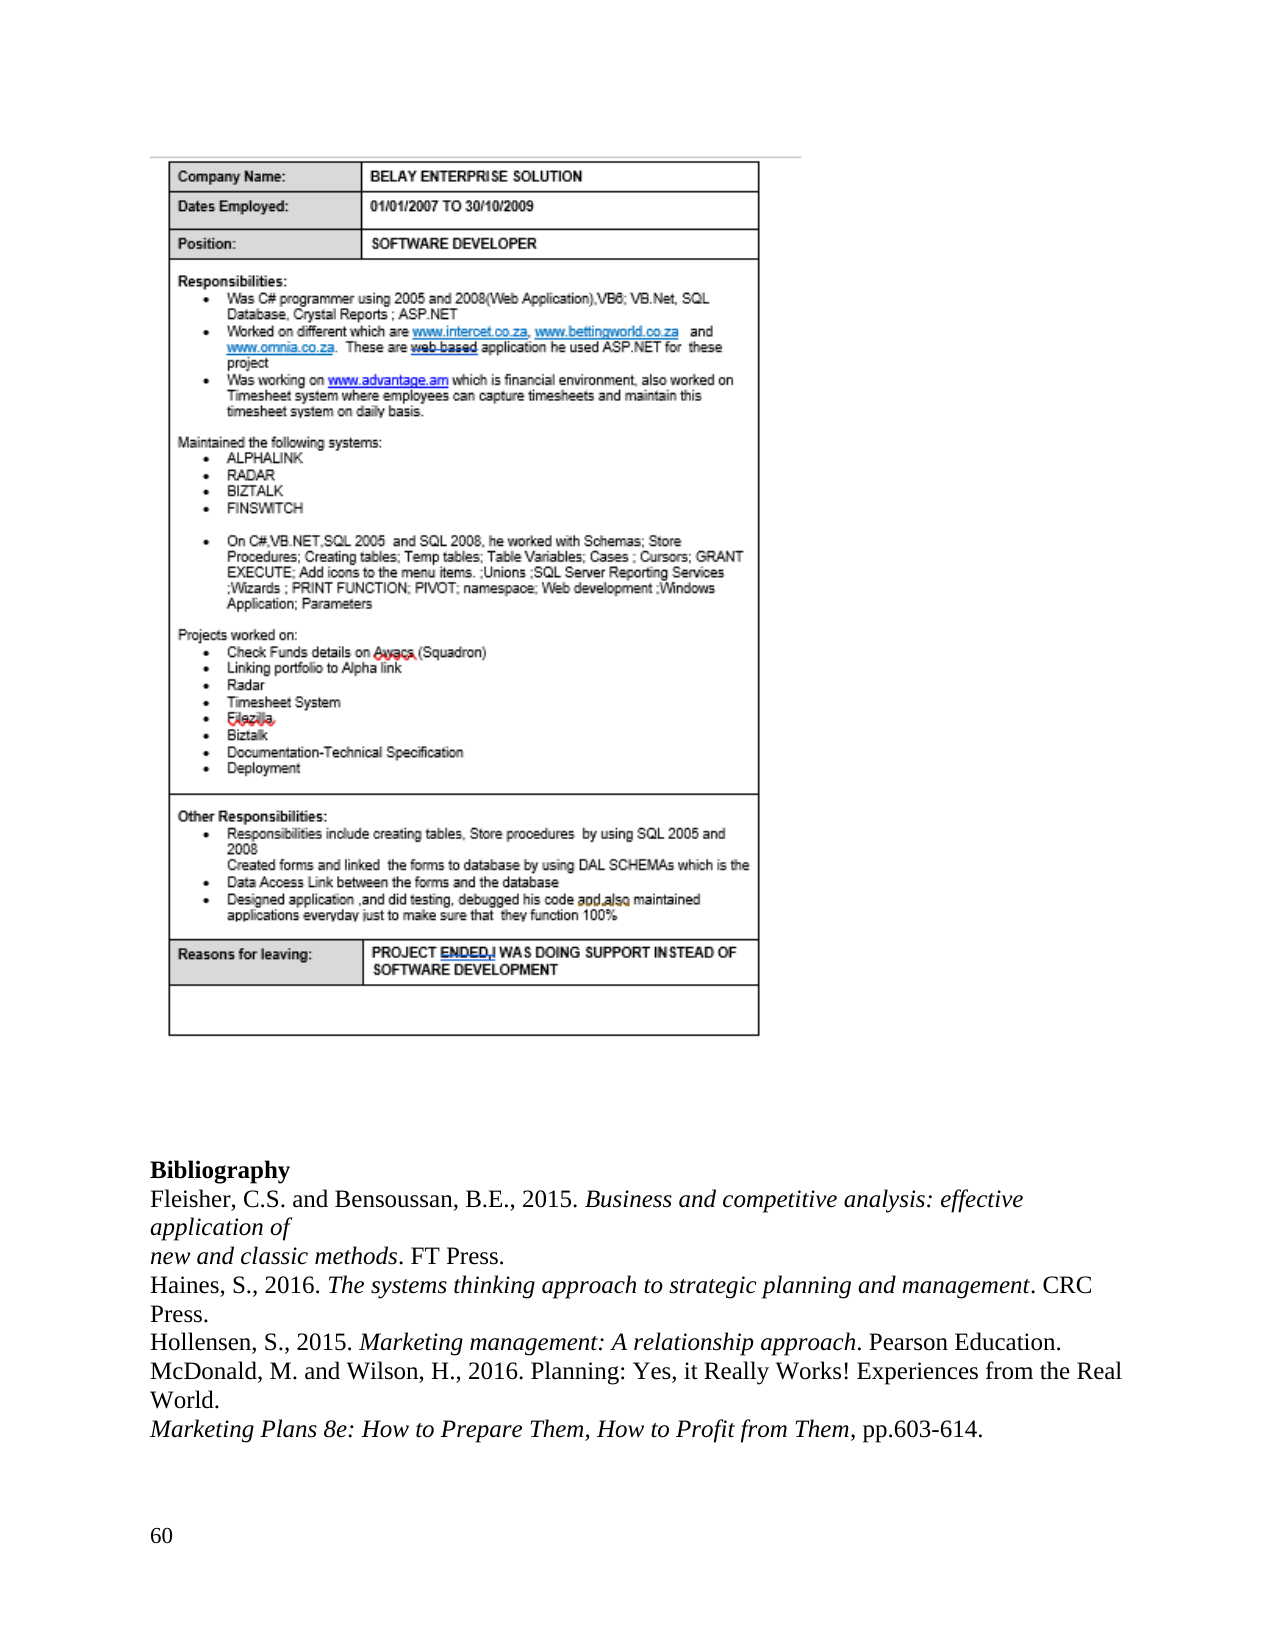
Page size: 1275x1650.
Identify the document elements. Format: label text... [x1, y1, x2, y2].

text Marketing Plans 8e: How to Prepare Them, How to Profit from Them, pp.603-614. [150, 1414, 1125, 1442]
text Fleisher, C.S. and Bensoussan, B.E., 2015. Business and competitive analysis: effective application of [150, 1184, 1125, 1241]
text Haines, S., 2016. The systems thinking approach to strategic planning and management. CRC Press. [150, 1270, 1125, 1327]
text new and classic methods. FT Press. [150, 1241, 1125, 1270]
picture [150, 150, 802, 1055]
text McDonald, M. and Wilson, H., 2016. Planning: Yes, it Really Works! Experiences from the Real World. [150, 1356, 1125, 1414]
text Hollensen, S., 2015. Marketing management: A relationship approach. Pearson Education. [150, 1327, 1125, 1356]
text Bibliography [150, 1155, 1125, 1184]
